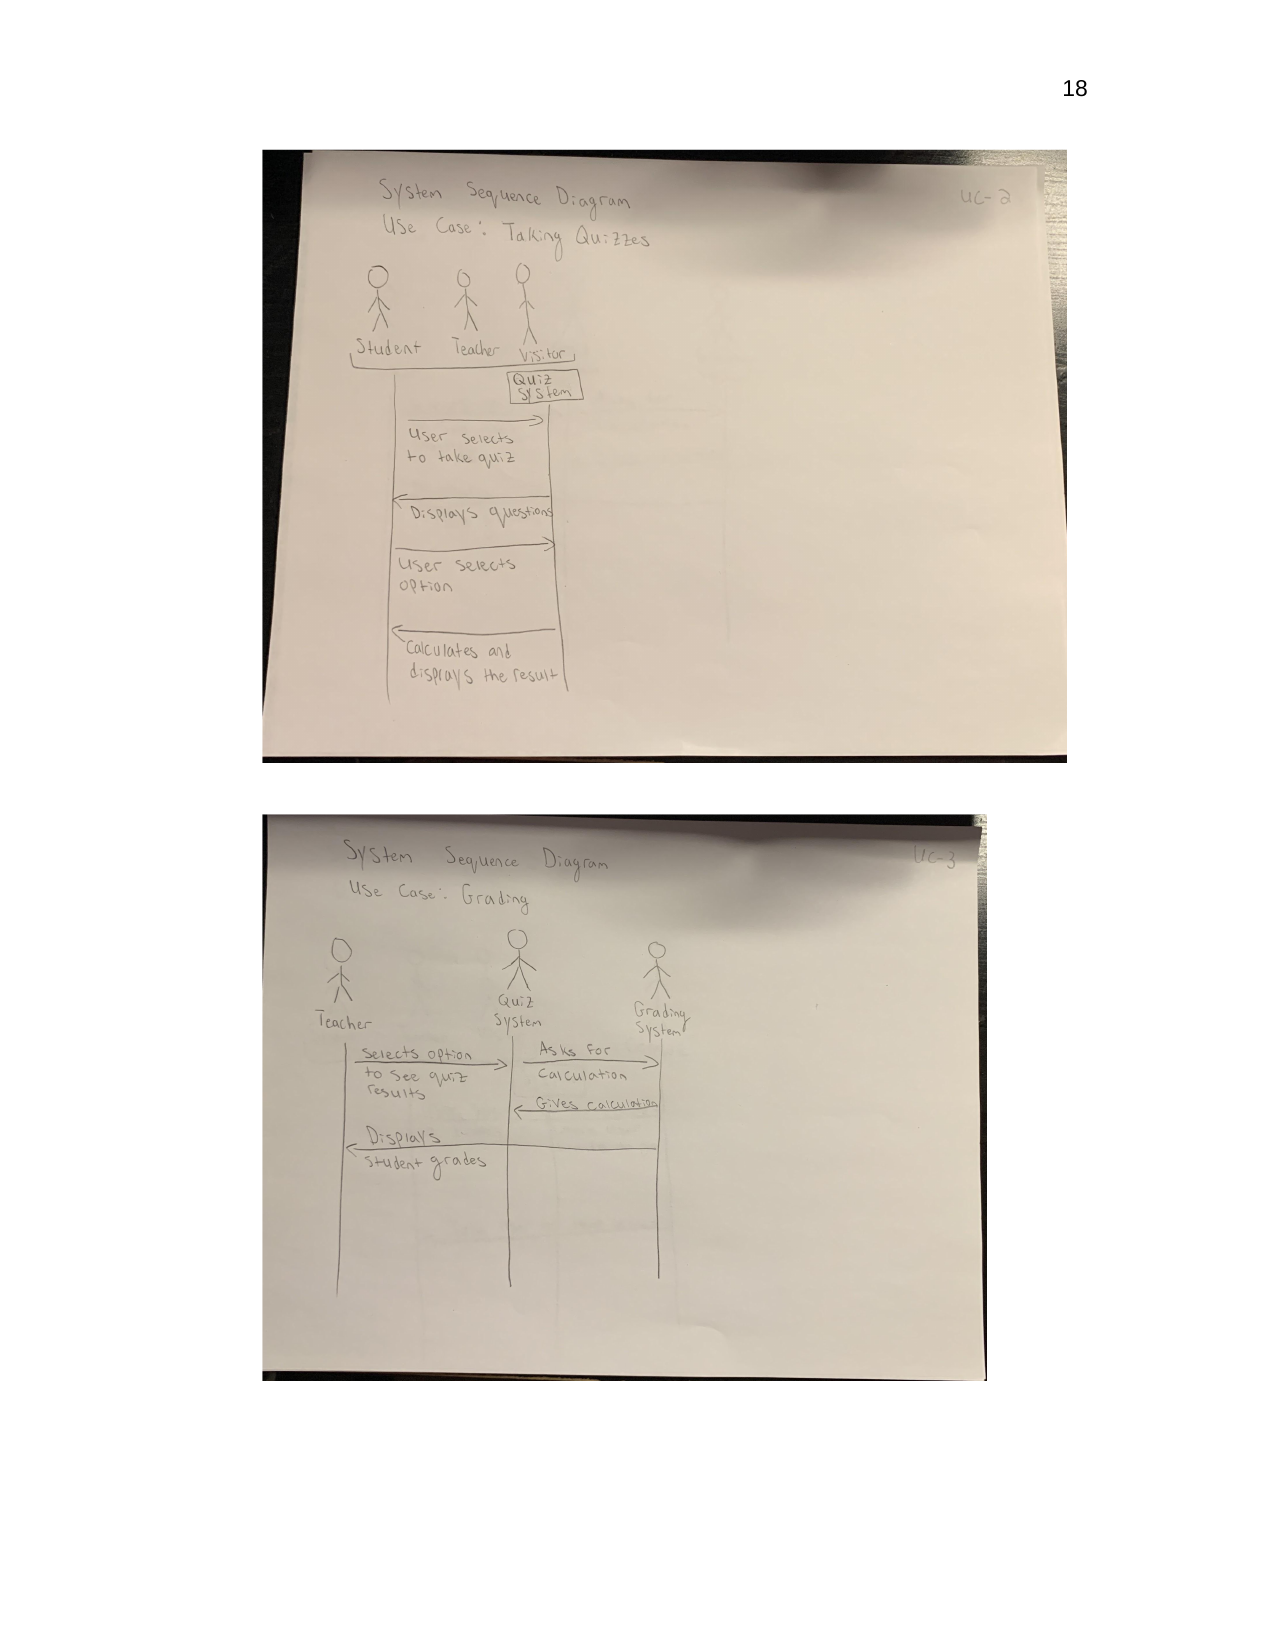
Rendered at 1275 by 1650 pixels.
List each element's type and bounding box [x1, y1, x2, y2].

picture [264, 150, 1067, 763]
picture [263, 815, 986, 1381]
